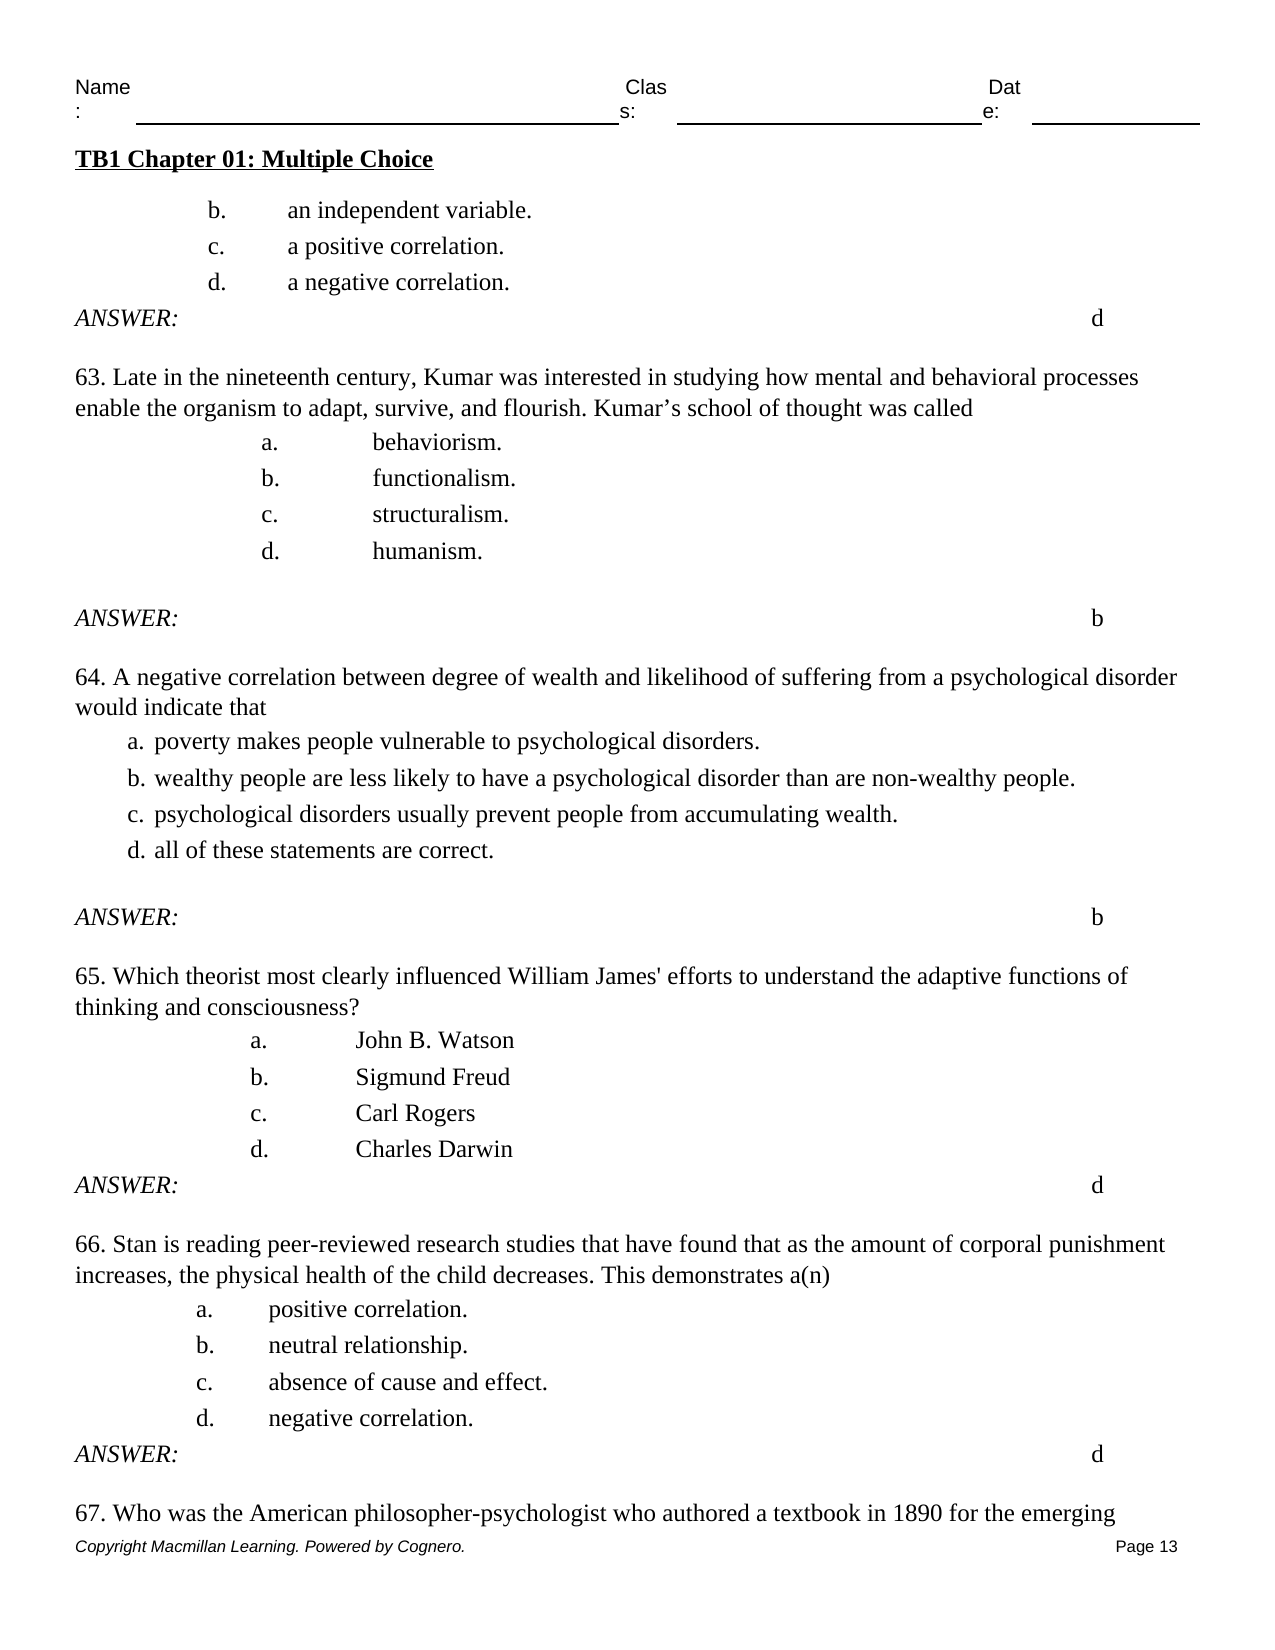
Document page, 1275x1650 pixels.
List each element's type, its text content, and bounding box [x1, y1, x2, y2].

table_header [75, 1498, 1200, 1527]
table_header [75, 192, 1200, 336]
table_header 63. Late in the nineteenth century, Kumar was interested in studying how mental and behavioral processes enable the organism to adapt, survive, and flourish. Kumar’s school of thought was called [75, 363, 1200, 635]
table_header 66. Stan is reading peer-reviewed research studies that have found that as the amount of corporal punishment increases, the physical health of the child decreases. This demonstrates a(n) [75, 1230, 1200, 1471]
table_header 64. A negative correlation between degree of wealth and likelihood of suffering from a psychological disorder would indicate that [75, 662, 1200, 934]
table_header 65. Which theorist most clearly influenced William James' efforts to understand the adaptive functions of thinking and consciousness? [75, 961, 1200, 1203]
